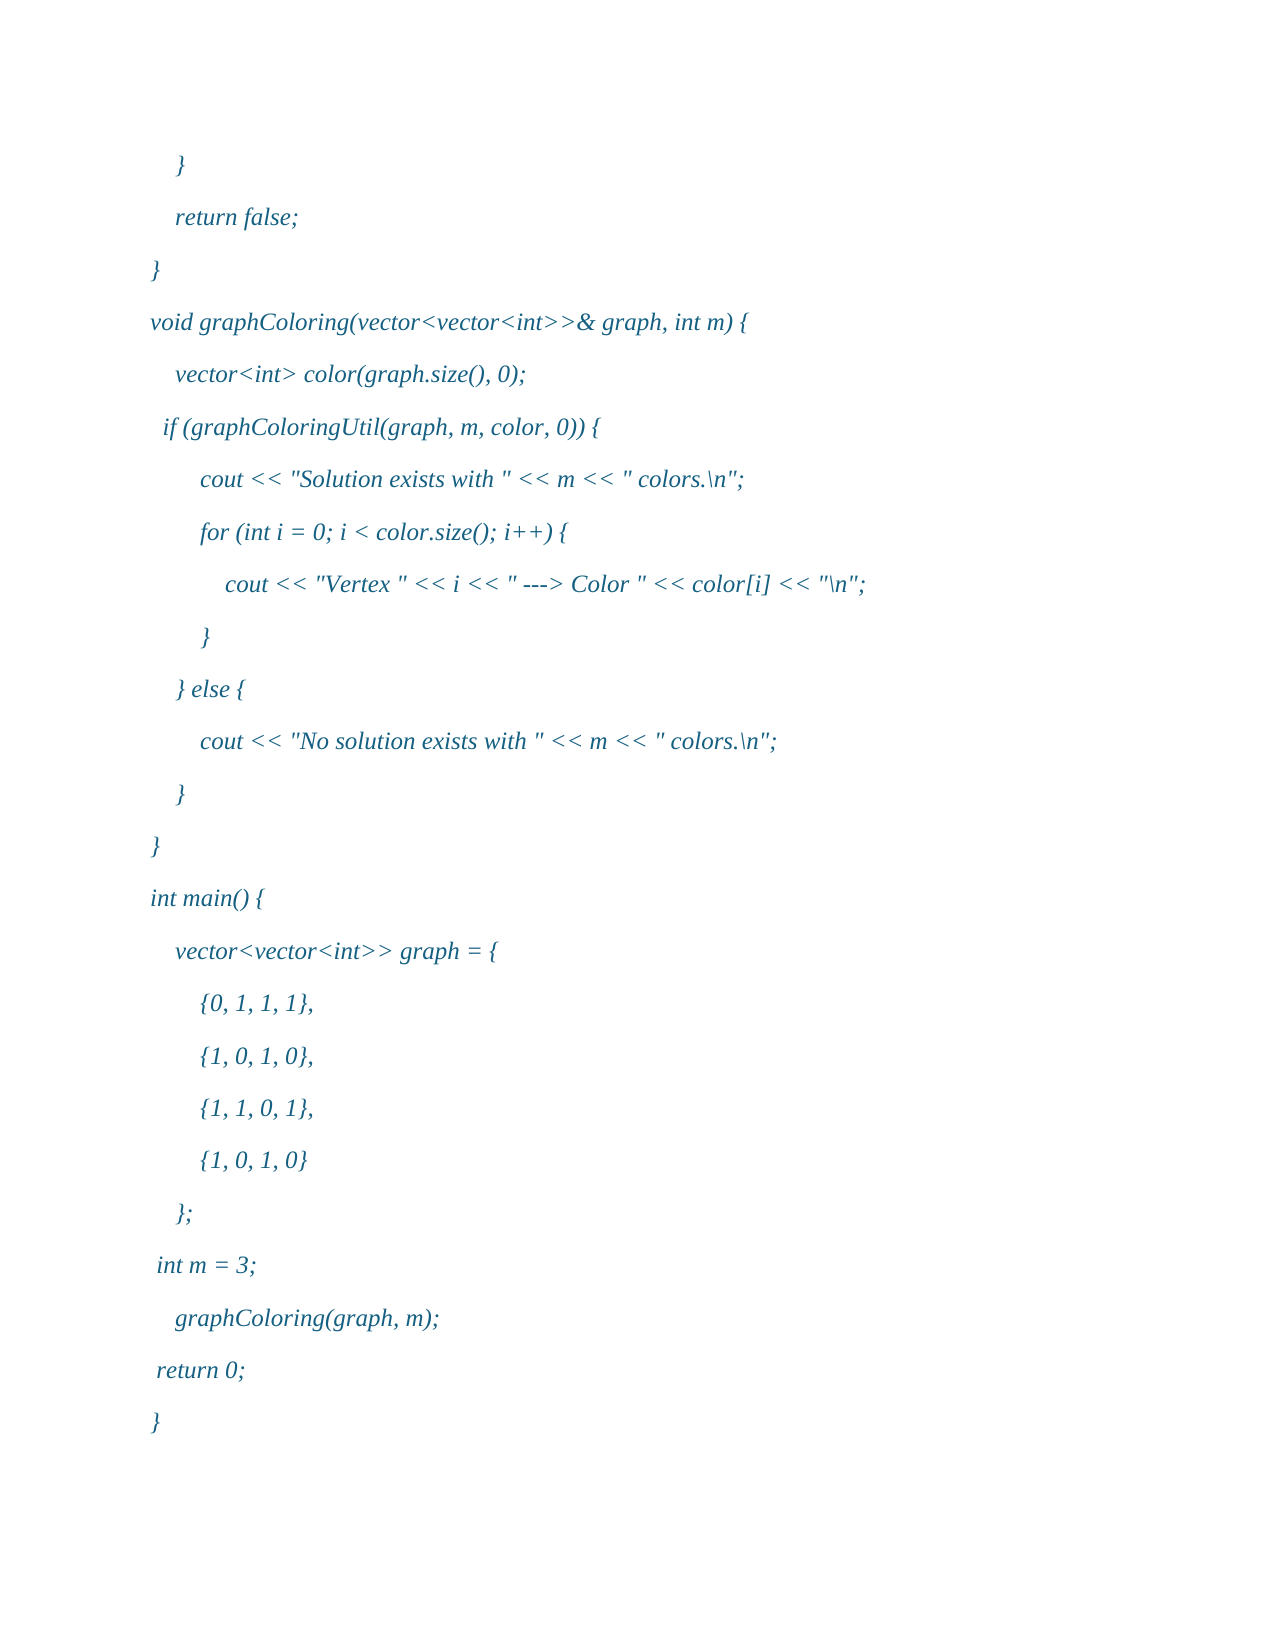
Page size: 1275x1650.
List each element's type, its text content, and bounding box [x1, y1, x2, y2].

text for (int i = 0; i < color.size(); i++) { [150, 517, 1125, 546]
text } [150, 150, 1125, 179]
text } [150, 831, 1125, 860]
text } [150, 622, 1125, 650]
text } [150, 779, 1125, 807]
text cout << "Solution exists with " << m << " colors.\n"; [150, 464, 1125, 493]
text } else { [150, 674, 1125, 703]
text vector<int> color(graph.size(), 0); [150, 359, 1125, 388]
text cout << "Vertex " << i << " ---> Color " << color[i] << "\n"; [150, 569, 1125, 598]
text if (graphColoringUtil(graph, m, color, 0)) { [150, 412, 1125, 441]
text vector<vector<int>> graph = { [150, 936, 1125, 965]
text cout << "No solution exists with " << m << " colors.\n"; [150, 726, 1125, 755]
text } [150, 1407, 1125, 1436]
text void graphColoring(vector<vector<int>>& graph, int m) { [150, 307, 1125, 336]
text int main() { [150, 883, 1125, 912]
text return false; [150, 202, 1125, 231]
text {1, 0, 1, 0}, [150, 1041, 1125, 1069]
text }; [150, 1198, 1125, 1227]
text graphColoring(graph, m); [150, 1303, 1125, 1331]
text {1, 0, 1, 0} [150, 1146, 1125, 1174]
text return 0; [150, 1355, 1125, 1384]
text {1, 1, 0, 1}, [150, 1093, 1125, 1122]
text int m = 3; [150, 1250, 1125, 1279]
text } [150, 255, 1125, 283]
text {0, 1, 1, 1}, [150, 988, 1125, 1017]
